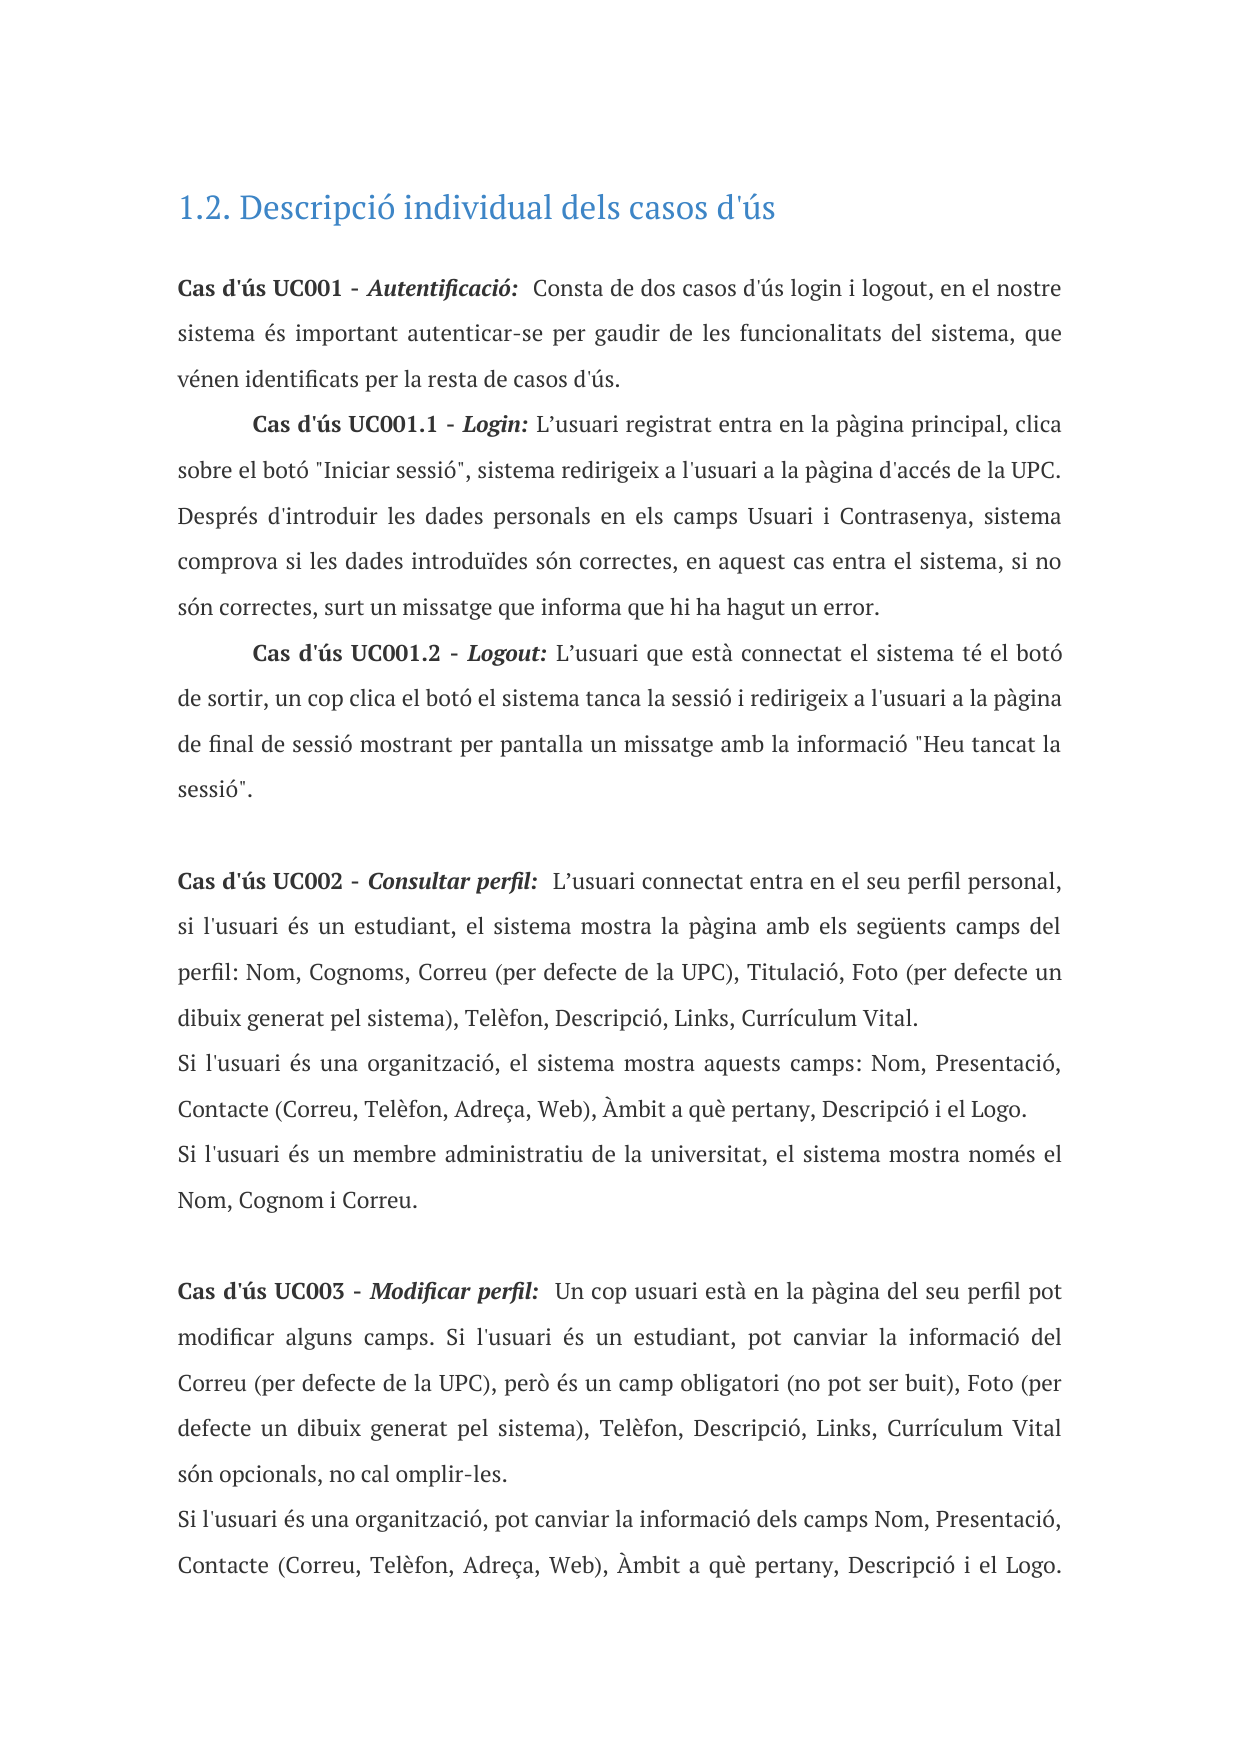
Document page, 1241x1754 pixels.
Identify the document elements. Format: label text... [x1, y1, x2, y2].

text Cas d'ús UC001.2 - Logout: L’usuari que està connectat el sistema té el botó de sortir, un cop clica el botó el sistema tanca la sessió i redirigeix a l'usuari a la pàgina de final de sessió mostrant per pantalla un missatge amb la informació "Heu tancat la sessió". [177, 637, 1063, 804]
text Cas d'ús UC003 - Modificar perfil: Un cop usuari està en la pàgina del seu perfil pot modificar alguns camps. Si l'usuari és un estudiant, pot canviar la informació del Correu (per defecte de la UPC), però és un camp obligatori (no pot ser buit), Foto (per defecte un dibuix generat pel sistema), Telèfon, Descripció, Links, Currículum Vital són opcionals, no cal omplir-les. [177, 1276, 1063, 1489]
text Si l'usuari és un membre administratiu de la universitat, el sistema mostra només el Nom, Cognom i Correu. [177, 1139, 1063, 1215]
text Si l'usuari és una organització, el sistema mostra aquests camps: Nom, Presentació, Contacte (Correu, Telèfon, Adreça, Web), Àmbit a què pertany, Descripció i el Logo. [177, 1048, 1063, 1124]
text Cas d'ús UC002 - Consultar perfil: L’usuari connectat entra en el seu perfil personal, si l'usuari és un estudiant, el sistema mostra la pàgina amb els següents camps del perfil: Nom, Cognoms, Correu (per defecte de la UPC), Titulació, Foto (per defecte un dibuix generat pel sistema), Telèfon, Descripció, Links, Currículum Vital. [177, 865, 1063, 1033]
text Cas d'ús UC001.1 - Login: L’usuari registrat entra en la pàgina principal, clica sobre el botó "Iniciar sessió", sistema redirigeix a l'usuari a la pàgina d'accés de la UPC. Després d'introduir les dades personals en els camps Usuari i Contrasenya, sistema comprova si les dades introduïdes són correctes, en aquest cas entra el sistema, si no són correctes, surt un missatge que informa que hi ha hagut un error. [177, 409, 1063, 622]
subtitle 1.2. Descripció individual dels casos d'ús [177, 185, 1063, 229]
text Cas d'ús UC001 - Autentificació: Consta de dos casos d'ús login i logout, en el nostre sistema és important autenticar-se per gaudir de les funcionalitats del sistema, que vénen identificats per la resta de casos d'ús. [177, 272, 1063, 394]
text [177, 1504, 1063, 1580]
